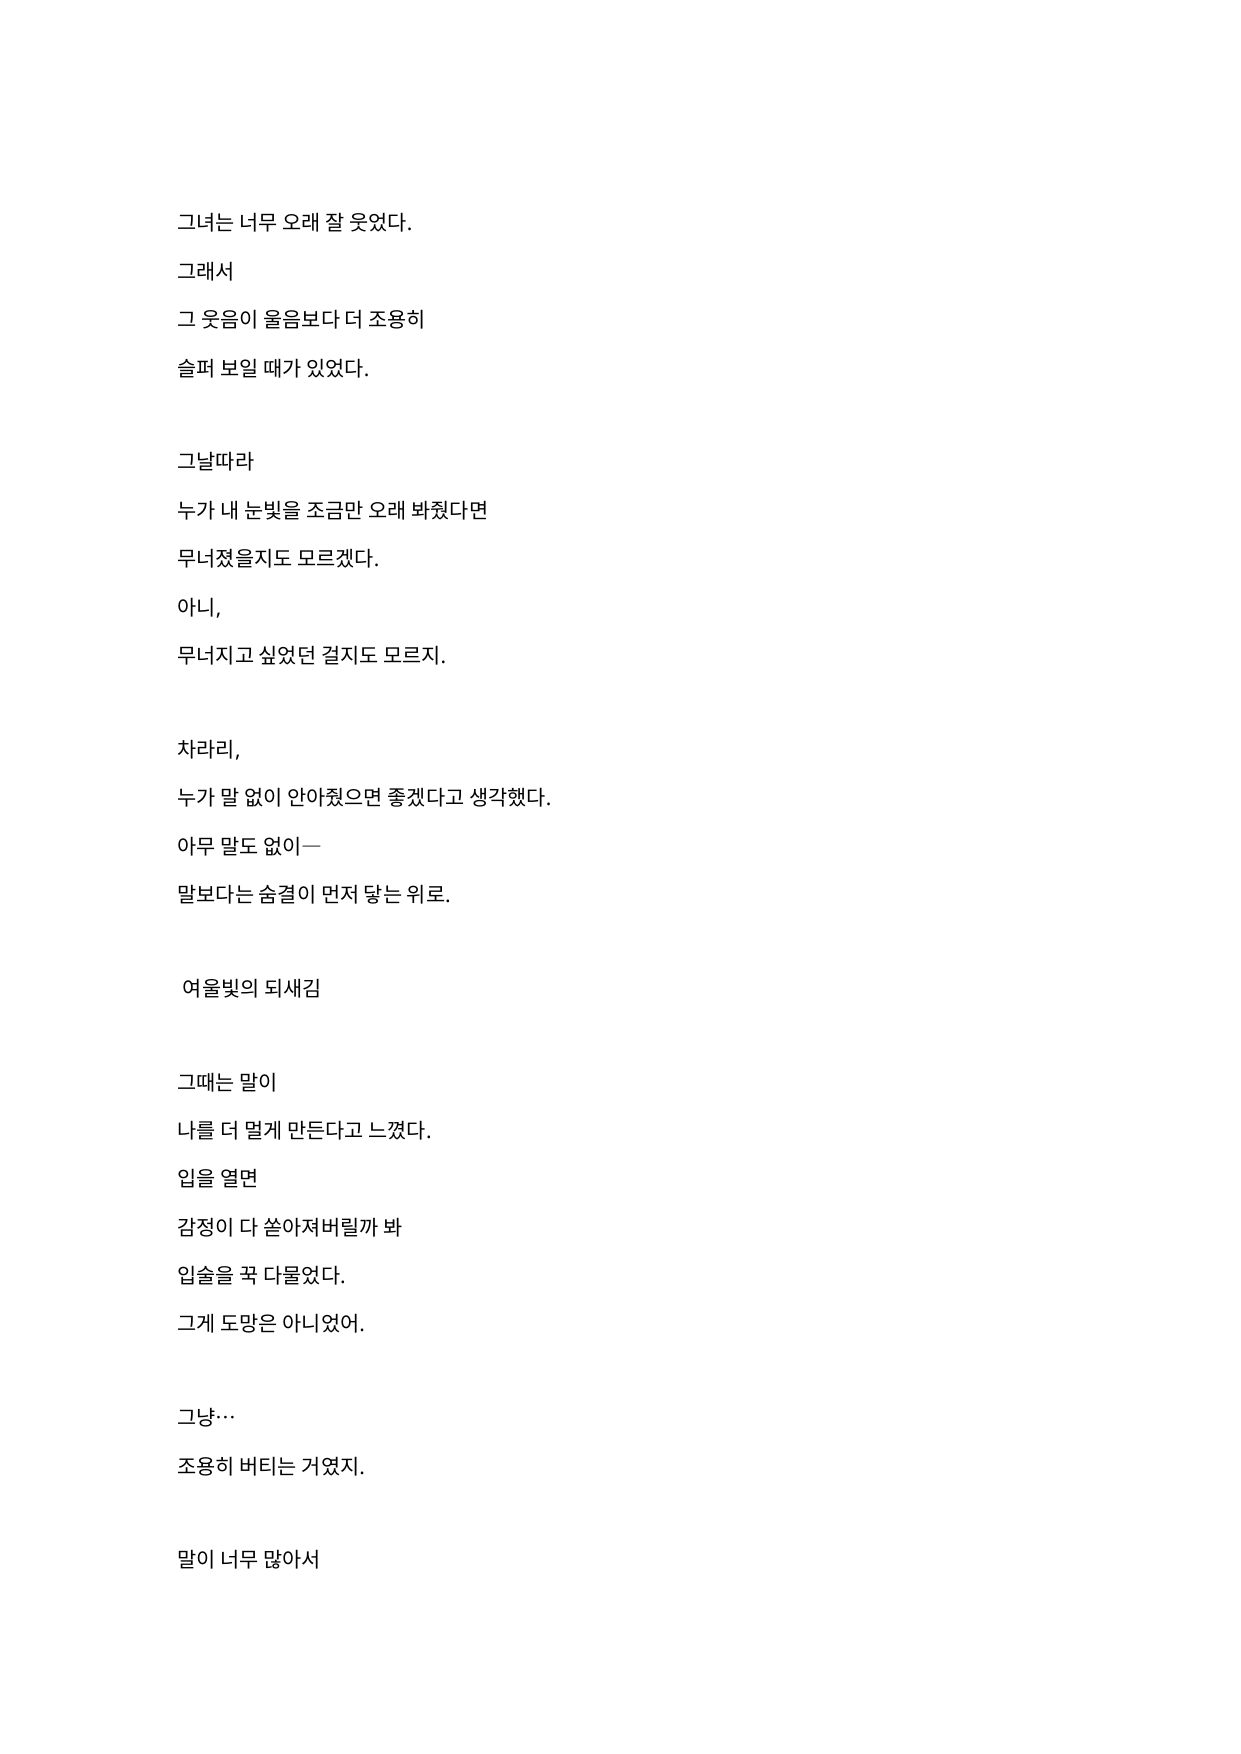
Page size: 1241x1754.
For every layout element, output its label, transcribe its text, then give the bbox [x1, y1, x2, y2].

text 누가 말 없이 안아줬으면 좋겠다고 생각했다. [177, 781, 1063, 812]
text 말보다는 숨결이 먼저 닿는 위로. [177, 878, 1063, 908]
text 무너졌을지도 모르겠다. [177, 542, 1063, 573]
text 누가 내 눈빛을 조금만 오래 봐줬다면 [177, 494, 1063, 524]
text 아무 말도 없이— [177, 830, 1063, 860]
text 그게 도망은 아니었어. [177, 1308, 1063, 1338]
text 조용히 버티는 거였지. [177, 1450, 1063, 1480]
text 그 웃음이 울음보다 더 조용히 [177, 303, 1063, 334]
text 무너지고 싶었던 걸지도 모르지. [177, 639, 1063, 669]
text 입술을 꾹 다물었다. [177, 1259, 1063, 1289]
text 그래서 [177, 255, 1063, 285]
text 말이 너무 많아서 [177, 1544, 1063, 1574]
text 그날따라 [177, 446, 1063, 476]
text 슬퍼 보일 때가 있었다. [177, 352, 1063, 382]
text 나를 더 멀게 만든다고 느꼈다. [177, 1114, 1063, 1144]
text 아니, [177, 591, 1063, 621]
text 여울빛의 되새김 [177, 972, 1063, 1002]
text 감정이 다 쏟아져버릴까 봐 [177, 1211, 1063, 1241]
text 그냥… [177, 1402, 1063, 1432]
text 그때는 말이 [177, 1066, 1063, 1096]
text 그녀는 너무 오래 잘 웃었다. [177, 207, 1063, 237]
text 입을 열면 [177, 1163, 1063, 1193]
text 차라리, [177, 733, 1063, 763]
